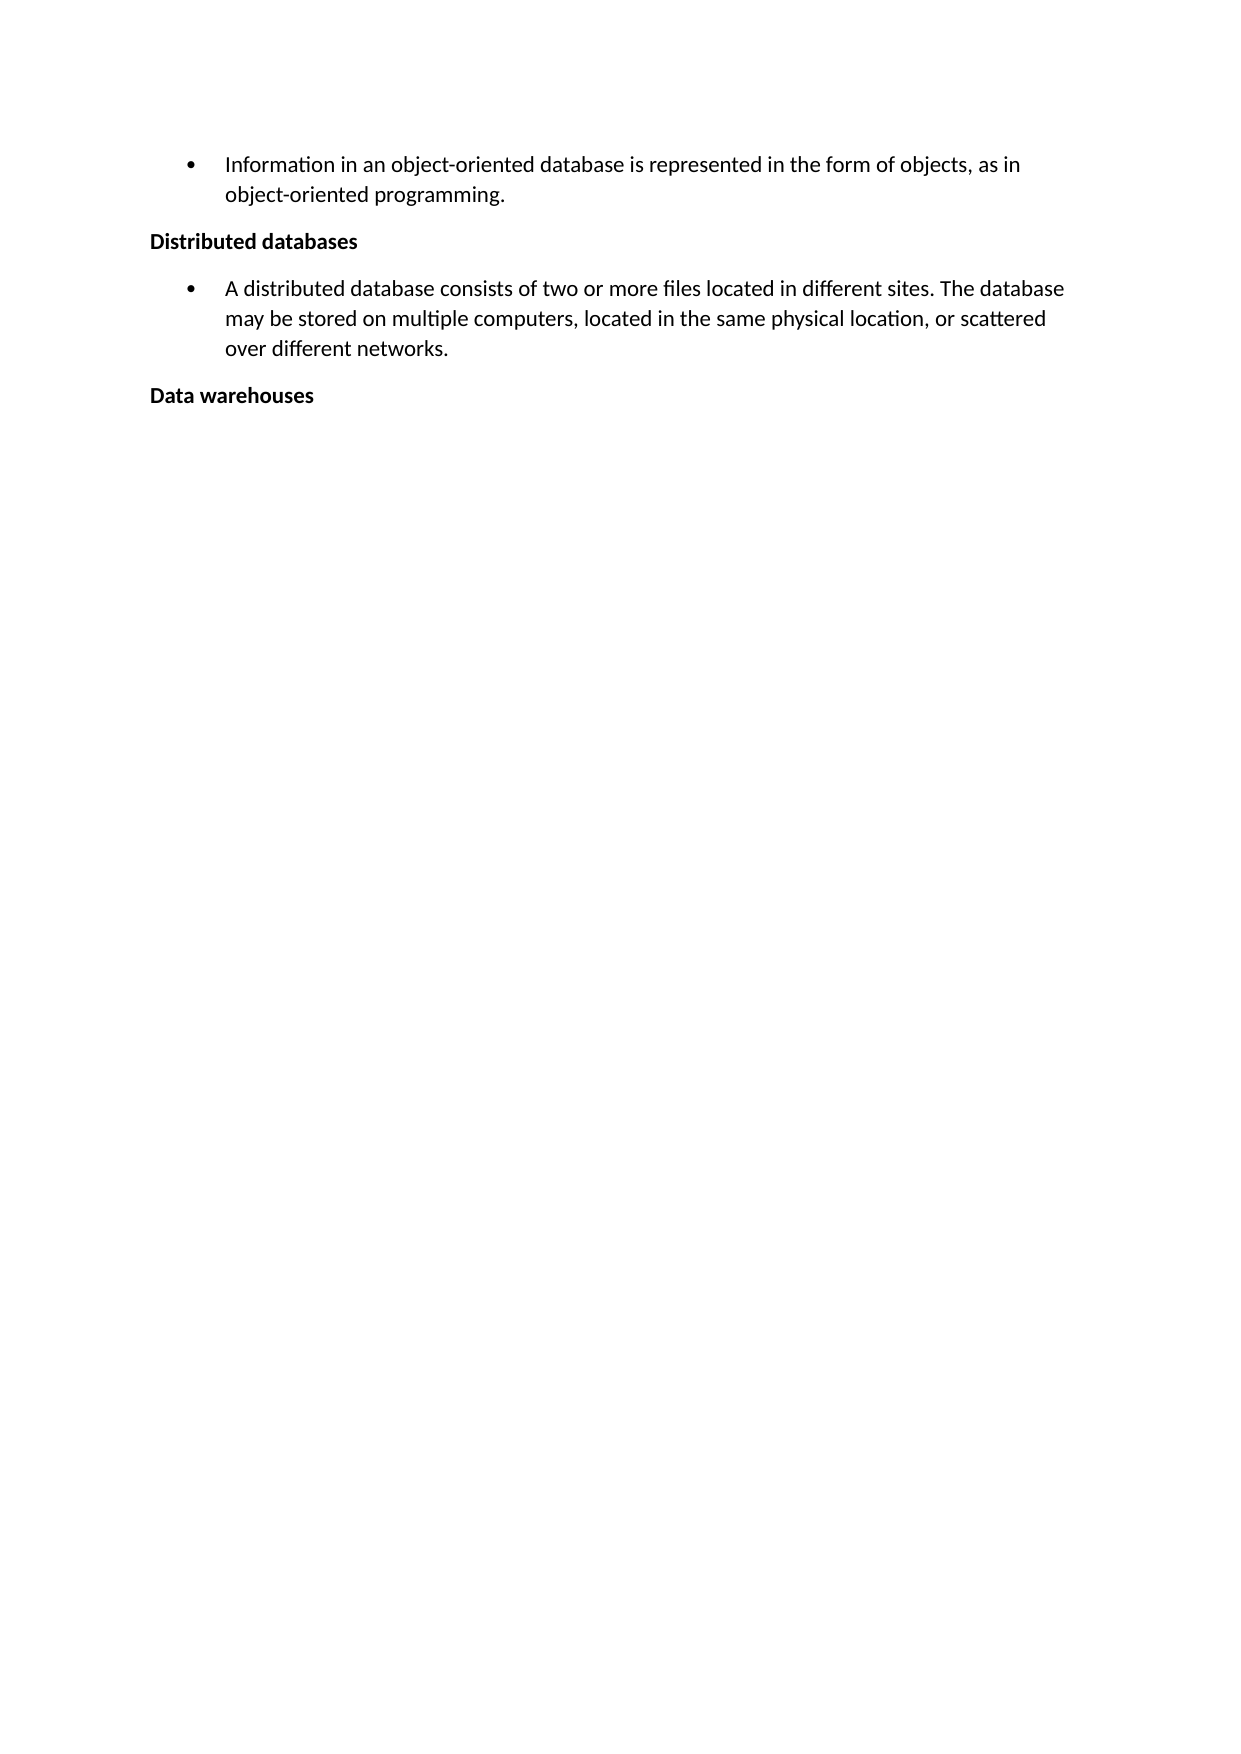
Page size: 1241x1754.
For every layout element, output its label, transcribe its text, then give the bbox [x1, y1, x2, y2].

text Data warehouses [150, 381, 1090, 409]
text Distributed databases [150, 227, 1090, 255]
list Information in an object-oriented database is represented in the form of objects, as in object-oriented programming. [187, 150, 1090, 208]
list A distributed database consists of two or more files located in different sites. The database may be stored on multiple computers, located in the same physical location, or scattered over different networks. [187, 274, 1090, 362]
